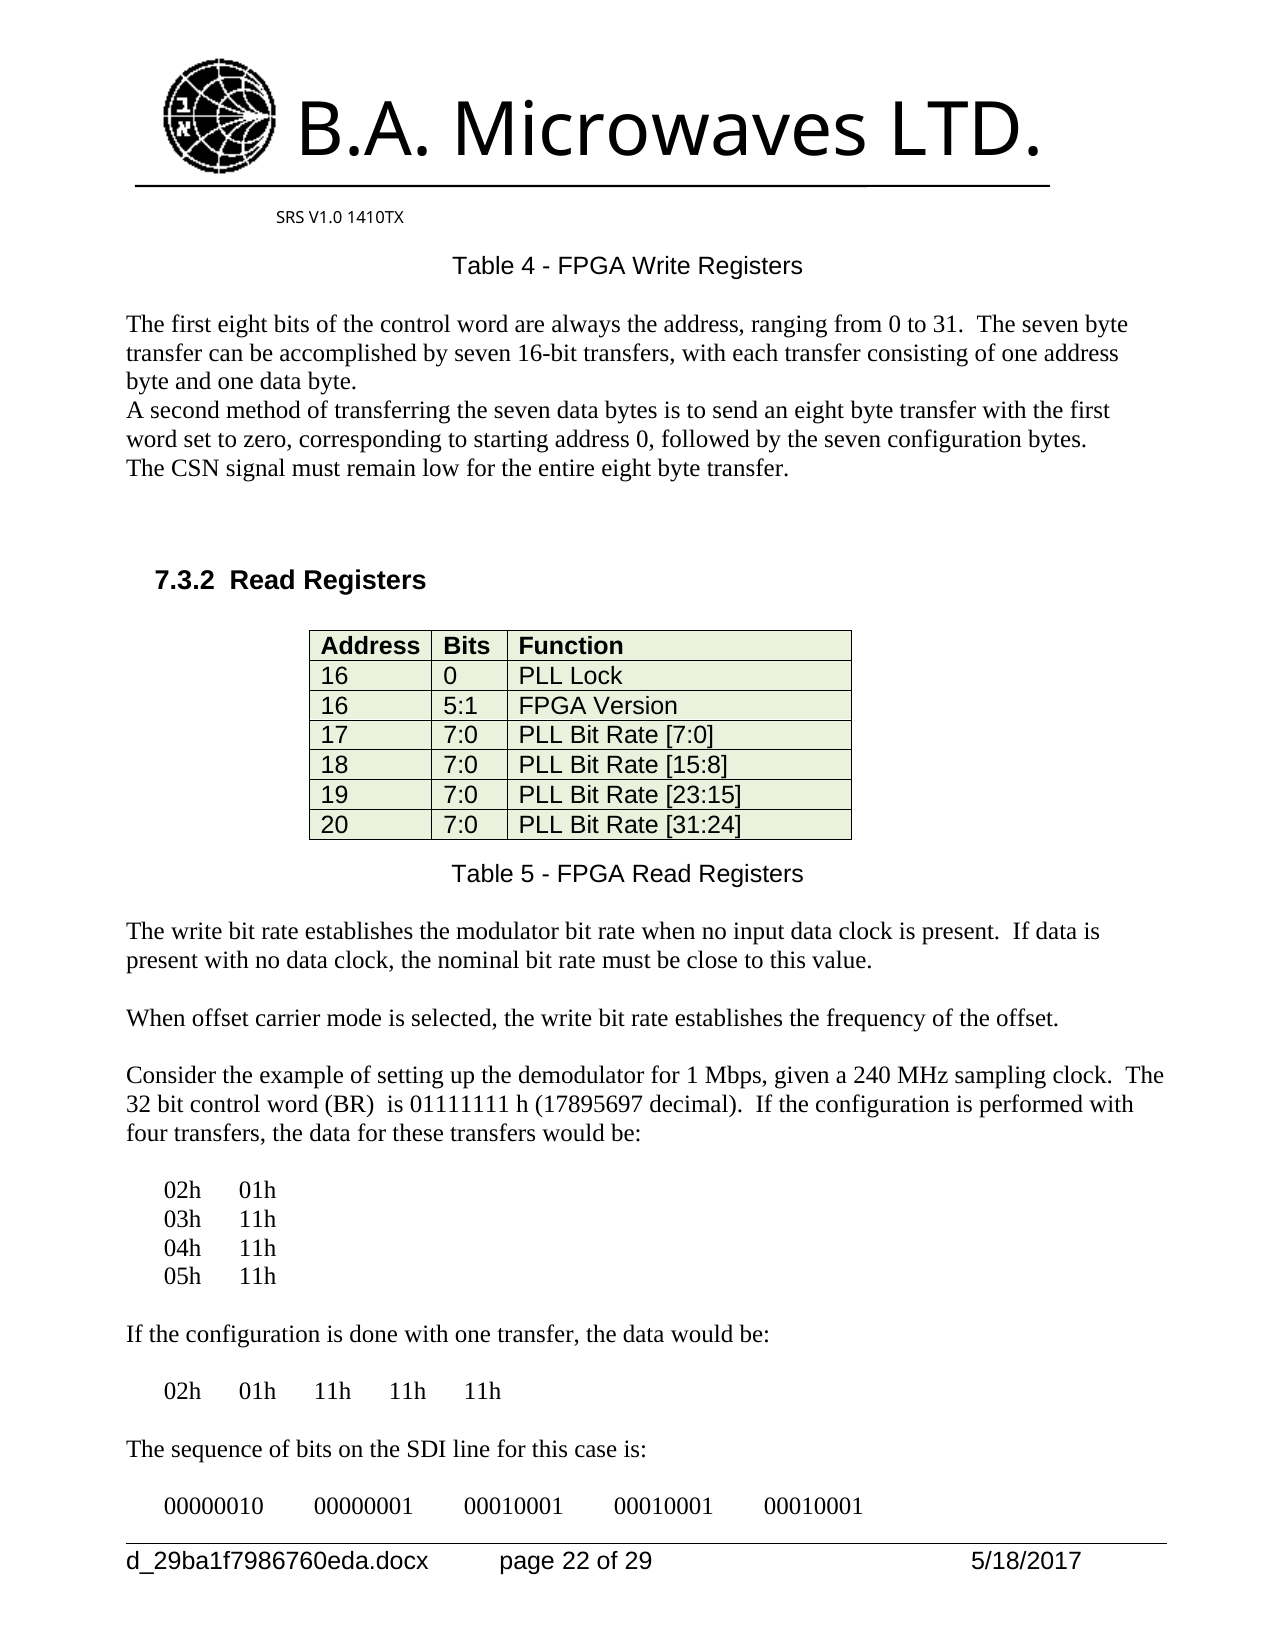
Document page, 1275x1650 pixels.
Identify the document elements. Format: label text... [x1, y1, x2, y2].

text If the configuration is done with one transfer, the data would be: [126, 1319, 1167, 1348]
text The write bit rate establishes the modulator bit rate when no input data clock is present. If data is present with no data clock, the nominal bit rate must be close to this value. [126, 916, 1167, 974]
table_cell FPGA Version [508, 691, 851, 719]
table_cell 18 [310, 750, 431, 779]
table_cell 7:0 [432, 750, 507, 779]
table_header Function [508, 631, 851, 660]
text The sequence of bits on the SDI line for this case is: [126, 1434, 1167, 1463]
text 00000010 00000001 00010001 00010001 00010001 [126, 1491, 1167, 1520]
table_cell PLL Bit Rate [23:15] [508, 780, 851, 809]
table_cell 0 [432, 661, 507, 690]
text 02h 01h [126, 1175, 1167, 1204]
text Table 5 - FPGA Read Registers [89, 859, 1167, 888]
table_cell 7:0 [432, 780, 507, 809]
table_cell 17 [310, 721, 431, 749]
table_cell 7:0 [432, 721, 507, 749]
table_cell 7:0 [432, 810, 507, 839]
text 02h 01h 11h 11h 11h [126, 1376, 1167, 1405]
text The first eight bits of the control word are always the address, ranging from 0 to 31. The seven byte transfer can be accomplished by seven 16-bit transfers, with each transfer consisting of one address byte and one data byte. [126, 309, 1167, 395]
table_cell PLL Bit Rate [15:8] [508, 750, 851, 779]
text When offset carrier mode is selected, the write bit rate establishes the frequency of the offset. [126, 1003, 1167, 1031]
text 04h 11h [126, 1233, 1167, 1261]
table_cell 16 [310, 691, 431, 719]
table_cell 16 [310, 661, 431, 690]
table_cell PLL Bit Rate [31:24] [508, 810, 851, 839]
subtitle Read Registers [154, 564, 1167, 595]
text 03h 11h [126, 1204, 1167, 1233]
table_cell 5:1 [432, 691, 507, 719]
text A second method of transferring the seven data bytes is to send an eight byte transfer with the first word set to zero, corresponding to starting address 0, followed by the seven configuration bytes. [126, 395, 1167, 453]
table_header Address [310, 631, 431, 660]
table_cell PLL Bit Rate [7:0] [508, 721, 851, 749]
table_header Bits [432, 631, 507, 660]
text The CSN signal must remain low for the entire eight byte transfer. [126, 453, 1167, 481]
table_cell PLL Lock [508, 661, 851, 690]
text Table 4 - FPGA Write Registers [89, 251, 1167, 280]
table_cell 19 [310, 780, 431, 809]
text Consider the example of setting up the demodulator for 1 Mbps, given a 240 MHz sampling clock. The 32 bit control word (BR) is 01111111 h (17895697 decimal). If the configuration is performed with four transfers, the data for these transfers would be: [126, 1060, 1167, 1146]
text 05h 11h [126, 1261, 1167, 1290]
table_cell 20 [310, 810, 431, 839]
